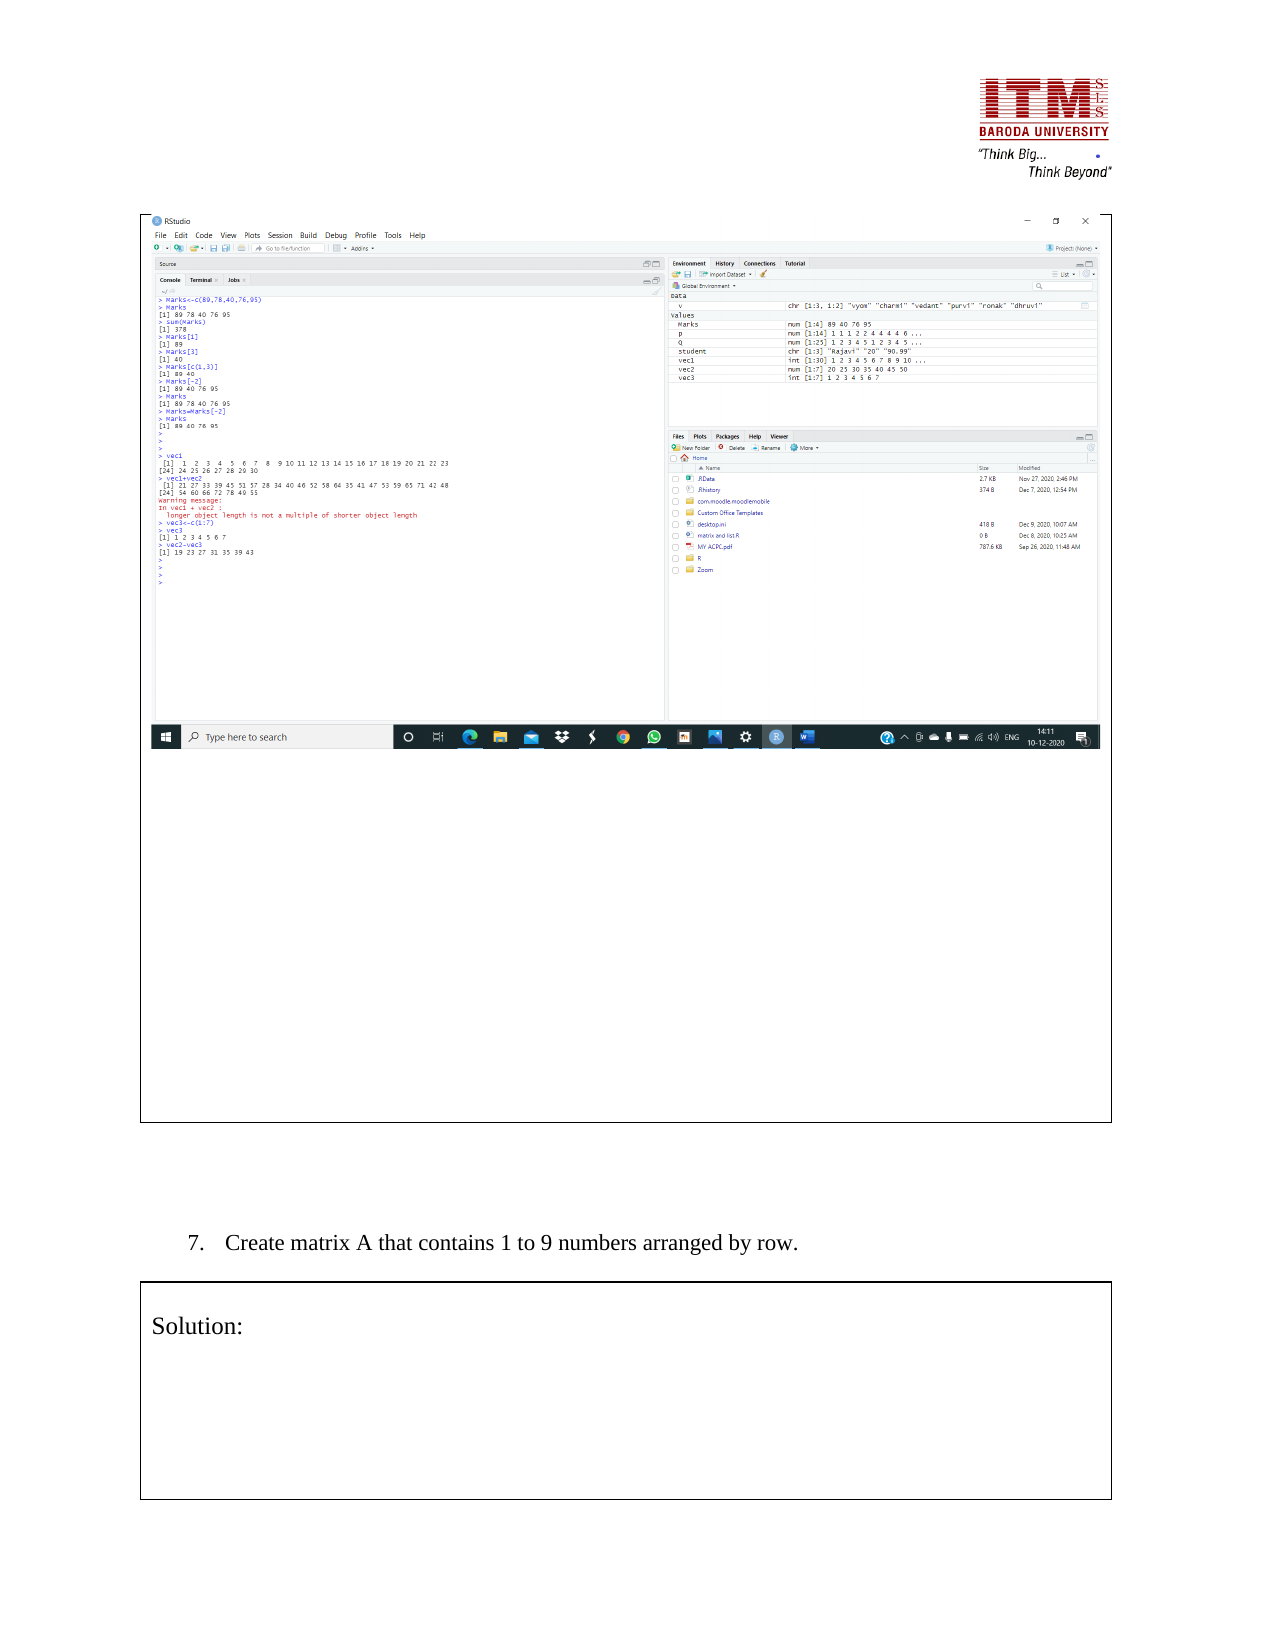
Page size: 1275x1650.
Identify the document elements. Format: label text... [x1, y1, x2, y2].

table_header Solution: [141, 1283, 1111, 1499]
picture [960, 75, 1125, 186]
table_header Solution: [141, 215, 1111, 1122]
picture [151, 214, 1101, 749]
list Create matrix A that contains 1 to 9 numbers arranged by row. [187, 1229, 1125, 1255]
